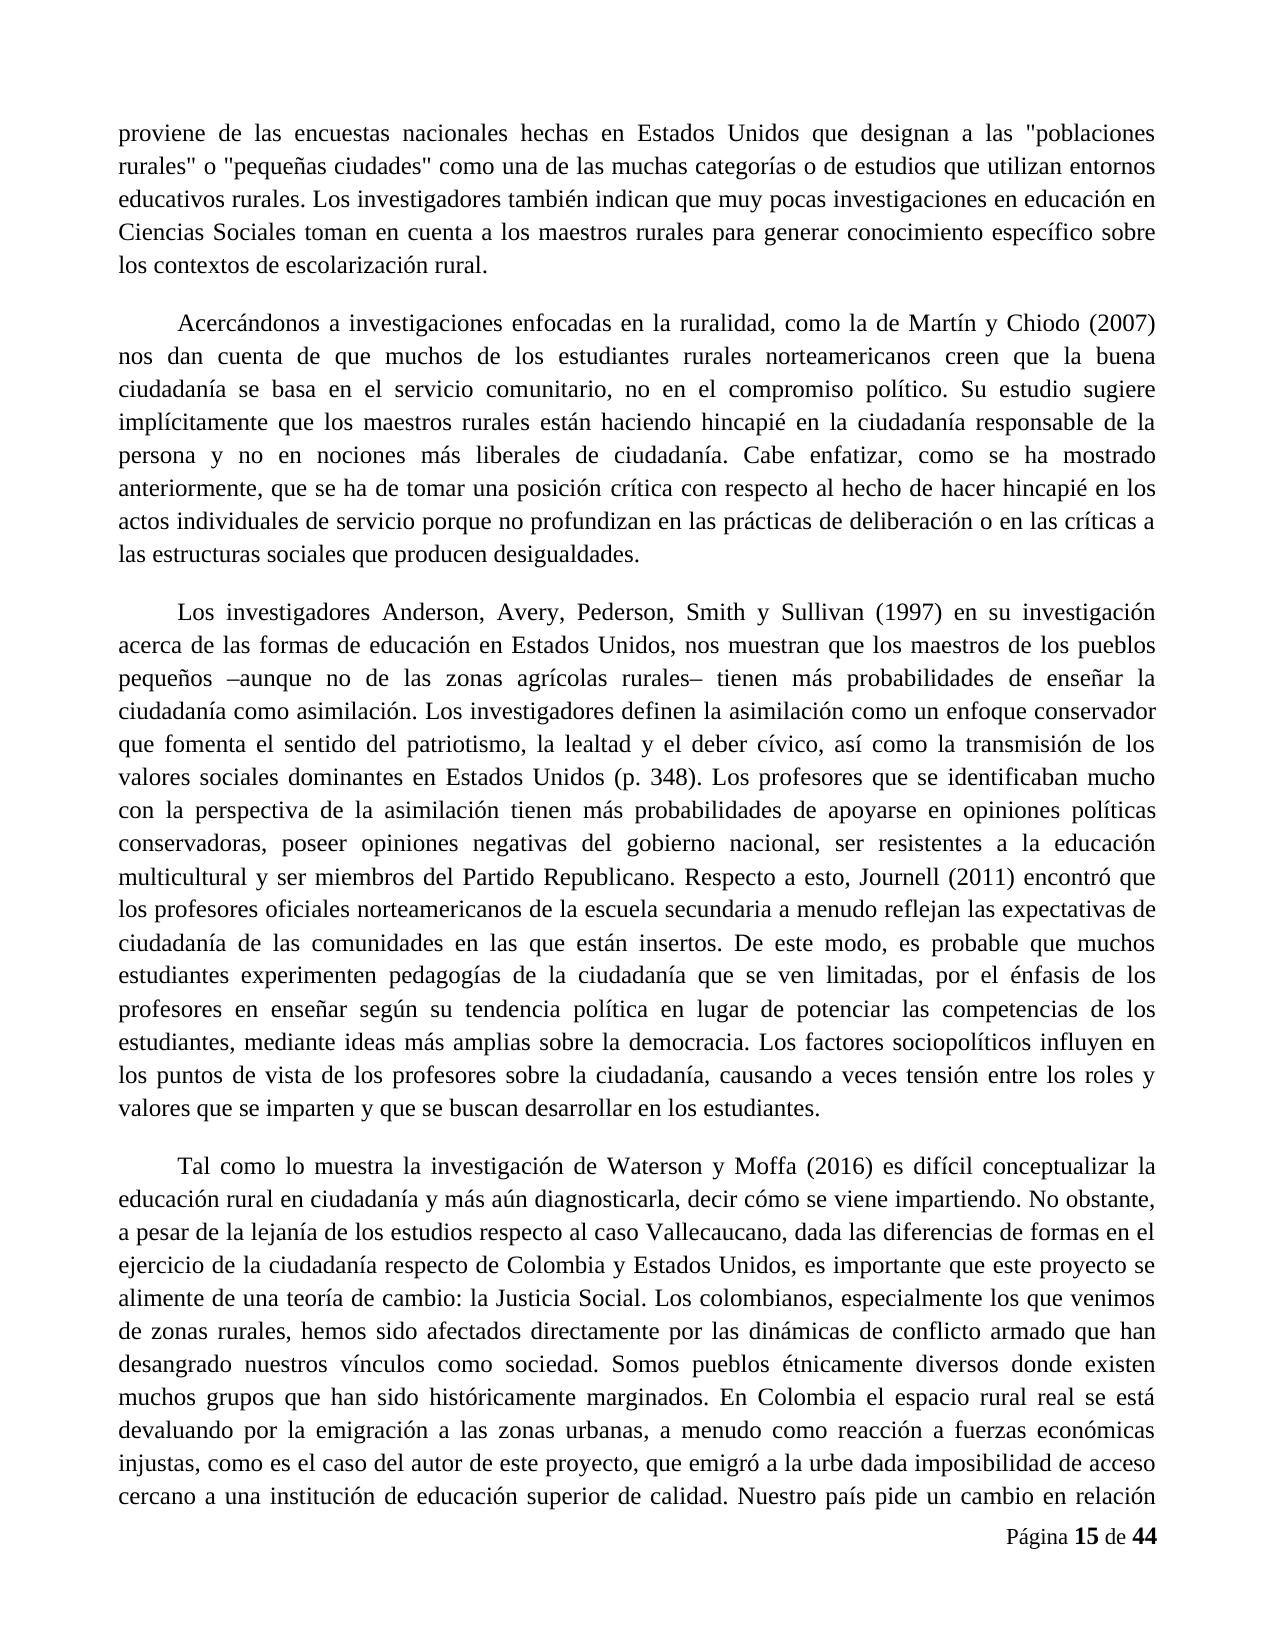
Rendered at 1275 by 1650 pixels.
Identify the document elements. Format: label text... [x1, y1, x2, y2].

text Los investigadores Anderson, Avery, Pederson, Smith y Sullivan (1997) en su investigación acerca de las formas de educación en Estados Unidos, nos muestran que los maestros de los pueblos pequeños –aunque no de las zonas agrícolas rurales– tienen más probabilidades de enseñar la ciudadanía como asimilación. Los investigadores definen la asimilación como un enfoque conservador que fomenta el sentido del patriotismo, la lealtad y el deber cívico, así como la transmisión de los valores sociales dominantes en Estados Unidos (p. 348). Los profesores que se identificaban mucho con la perspectiva de la asimilación tienen más probabilidades de apoyarse en opiniones políticas conservadoras, poseer opiniones negativas del gobierno nacional, ser resistentes a la educación multicultural y ser miembros del Partido Republicano. Respecto a esto, Journell (2011) encontró que los profesores oficiales norteamericanos de la escuela secundaria a menudo reflejan las expectativas de ciudadanía de las comunidades en las que están insertos. De este modo, es probable que muchos estudiantes experimenten pedagogías de la ciudadanía que se ven limitadas, por el énfasis de los profesores en enseñar según su tendencia política en lugar de potenciar las competencias de los estudiantes, mediante ideas más amplias sobre la democracia. Los factores sociopolíticos influyen en los puntos de vista de los profesores sobre la ciudadanía, causando a veces tensión entre los roles y valores que se imparten y que se buscan desarrollar en los estudiantes. [118, 597, 1157, 1121]
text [118, 1151, 1157, 1510]
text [118, 118, 1157, 279]
text Acercándonos a investigaciones enfocadas en la ruralidad, como la de Martín y Chiodo (2007) nos dan cuenta de que muchos de los estudiantes rurales norteamericanos creen que la buena ciudadanía se basa en el servicio comunitario, no en el compromiso político. Su estudio sugiere implícitamente que los maestros rurales están haciendo hincapié en la ciudadanía responsable de la persona y no en nociones más liberales de ciudadanía. Cabe enfatizar, como se ha mostrado anteriormente, que se ha de tomar una posición crítica con respecto al hecho de hacer hincapié en los actos individuales de servicio porque no profundizan en las prácticas de deliberación o en las críticas a las estructuras sociales que producen desigualdades. [118, 308, 1157, 568]
